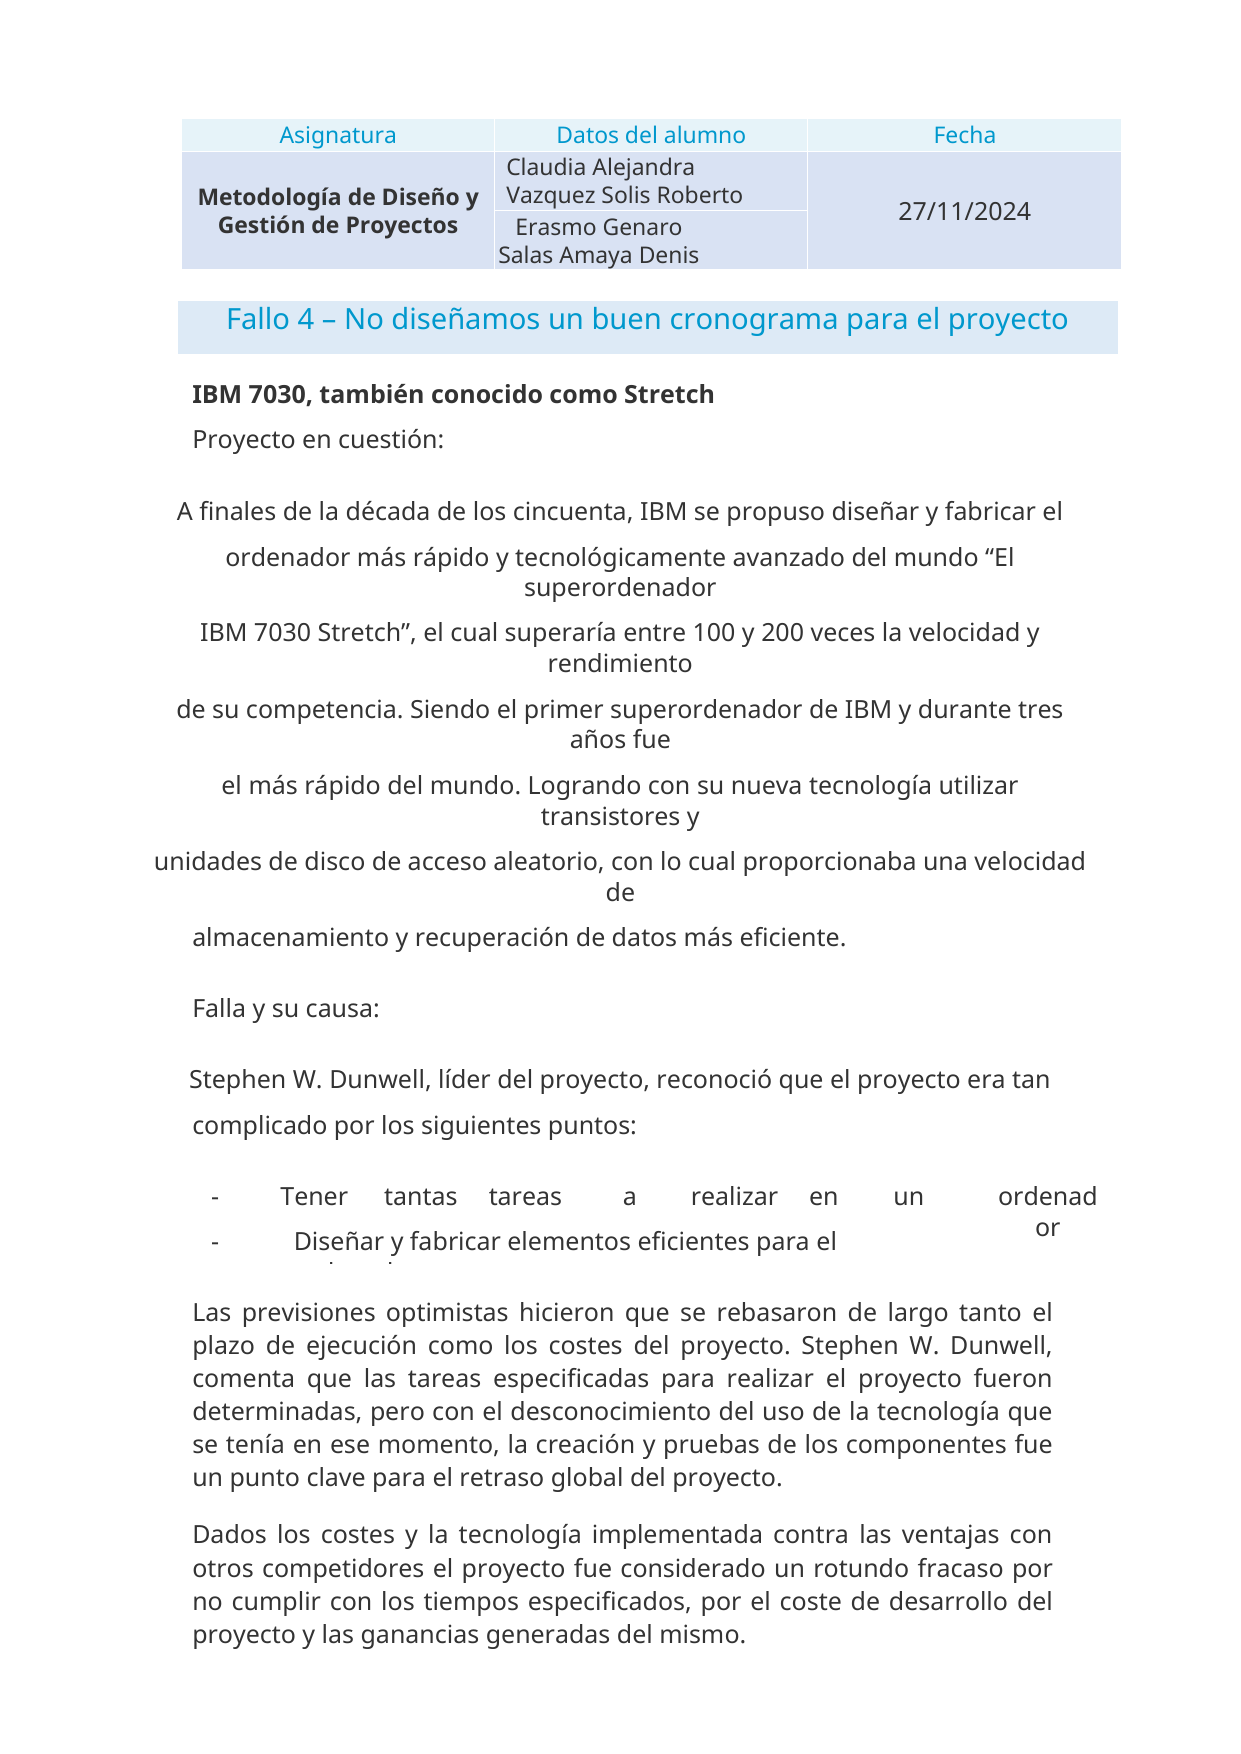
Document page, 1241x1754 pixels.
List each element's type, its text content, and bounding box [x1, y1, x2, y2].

text almacenamiento y recuperación de datos más eficiente. [192, 922, 1090, 953]
text A finales de la década de los cincuenta, IBM se propuso diseñar y fabricar el [150, 496, 1090, 526]
text el más rápido del mundo. Logrando con su nueva tecnología utilizar transistores y [150, 770, 1090, 831]
table_header realizar [682, 1175, 786, 1218]
text Proyecto en cuestión: [192, 425, 1090, 455]
table_header un [891, 1175, 995, 1263]
table_cell Diseñar y fabricar elementos eficientes para el ordenador. [264, 1219, 891, 1263]
table_header Tener [264, 1175, 368, 1218]
table_header ordenador [995, 1175, 1100, 1263]
table_header en [786, 1175, 891, 1218]
table_cell - [160, 1219, 264, 1263]
table_header Datos del alumno [495, 119, 807, 151]
text de su competencia. Siendo el primer superordenador de IBM y durante tres años fue [150, 694, 1090, 755]
table_header a [578, 1175, 682, 1218]
table_header Fecha [808, 119, 1121, 151]
table_header Asignatura [182, 119, 494, 151]
text IBM 7030 Stretch”, el cual superaría entre 100 y 200 veces la velocidad y rendimiento [150, 618, 1090, 678]
table_header - [160, 1175, 264, 1218]
table_cell Metodología de Diseño y Gestión de Proyectos [182, 152, 494, 269]
text IBM 7030, también conocido como Stretch [192, 379, 1090, 410]
table_cell Erasmo Genaro Salas Amaya Denis Federico Zelaya Zelaya [495, 211, 807, 269]
table_header tantas [369, 1175, 473, 1218]
text Falla y su causa: [192, 993, 1090, 1024]
text ordenador más rápido y tecnológicamente avanzado del mundo “El superordenador [150, 542, 1090, 603]
text Stephen W. Dunwell, líder del proyecto, reconoció que el proyecto era tan [150, 1064, 1090, 1094]
text complicado por los siguientes puntos: [192, 1110, 1090, 1141]
text Las previsiones optimistas hicieron que se rebasaron de largo tanto el plazo de ejecución como los costes del proyecto. Stephen W. Dunwell, comenta que las tareas especificadas para realizar el proyecto fueron determinadas, pero con el desconocimiento del uso de la tecnología que se tenía en ese momento, la creación y pruebas de los componentes fue un punto clave para el retraso global del proyecto. [192, 1295, 1054, 1493]
text unidades de disco de acceso aleatorio, con lo cual proporcionaba una velocidad de [150, 847, 1090, 907]
table_header Fallo 4 – No diseñamos un buen cronograma para el proyecto [178, 301, 1118, 354]
text Dados los costes y la tecnología implementada contra las ventajas con otros competidores el proyecto fue considerado un rotundo fracaso por no cumplir con los tiempos especificados, por el coste de desarrollo del proyecto y las ganancias generadas del mismo. [192, 1517, 1054, 1650]
table_cell Claudia Alejandra Vazquez Solis Roberto Angel Valdez Hernandez [495, 152, 807, 210]
table_header tareas [473, 1175, 577, 1218]
table_cell 27/11/2024 [808, 152, 1121, 269]
